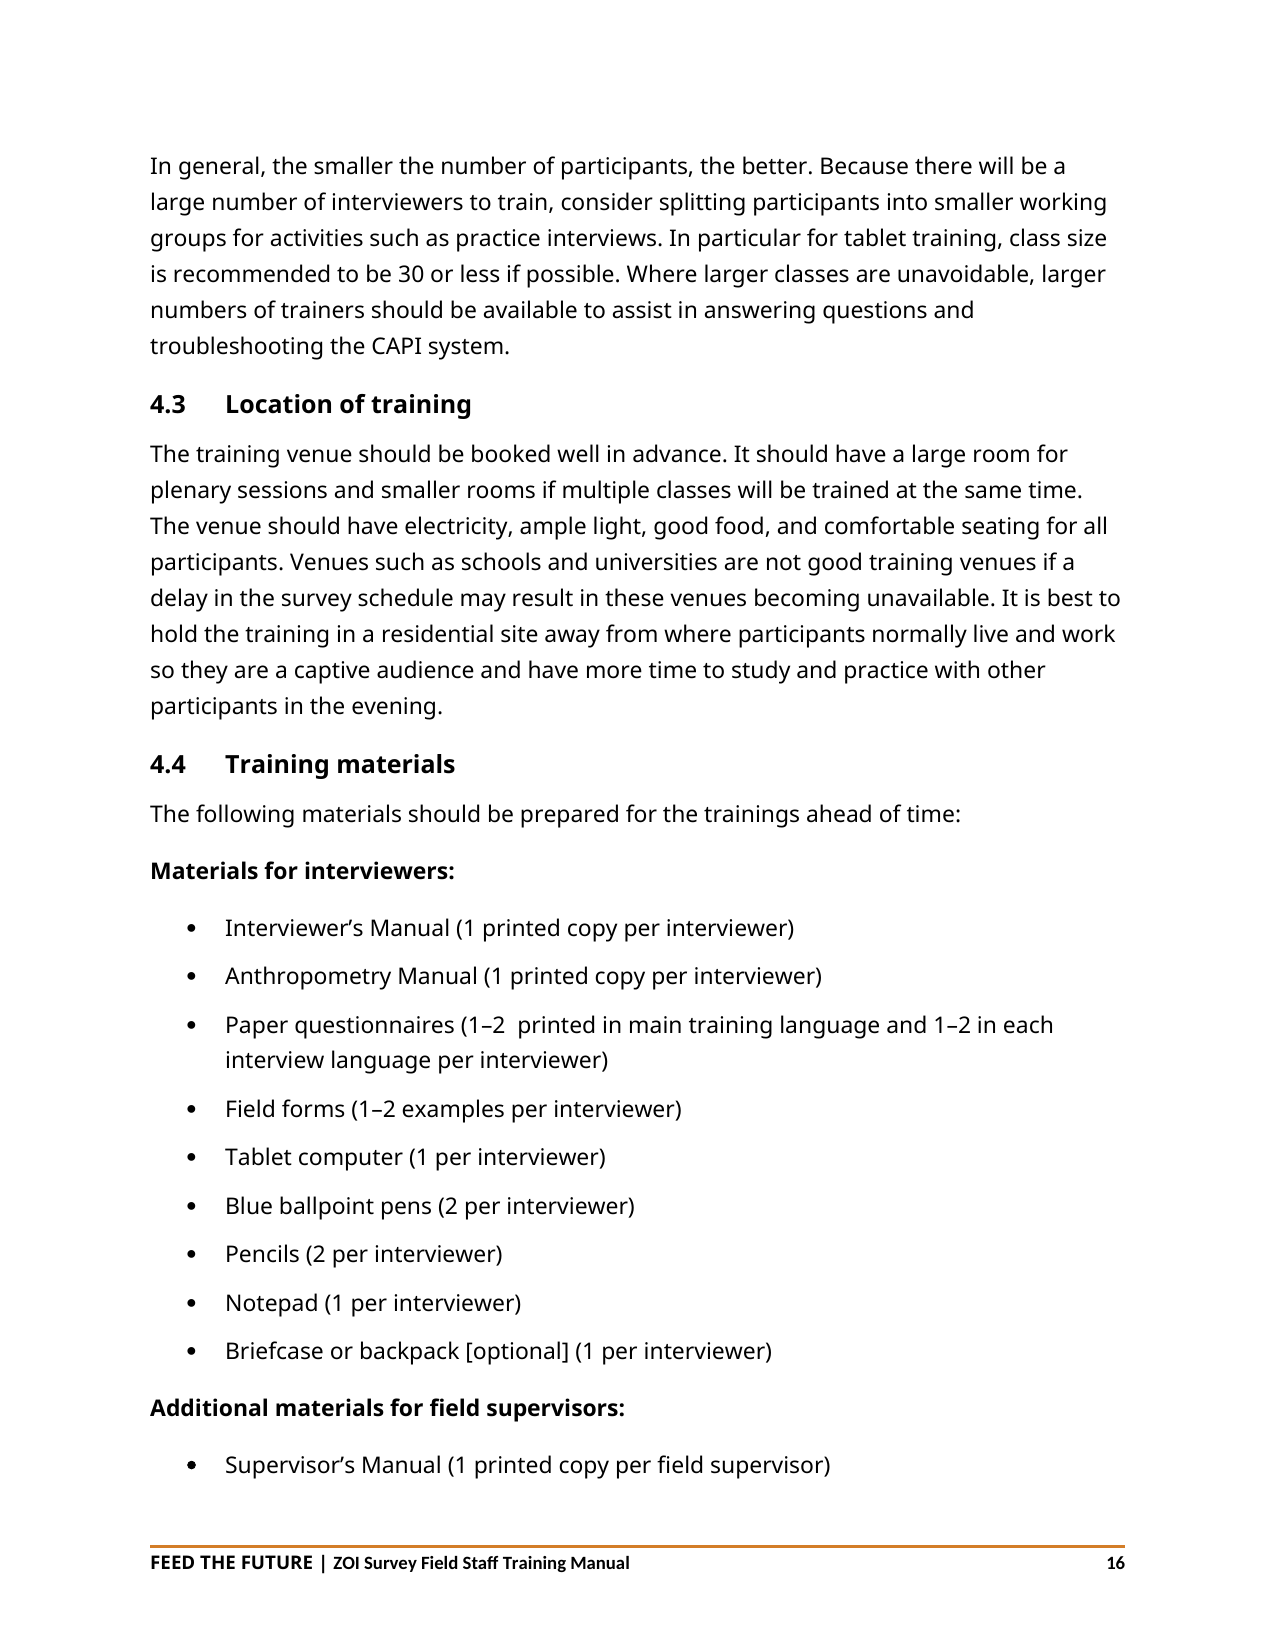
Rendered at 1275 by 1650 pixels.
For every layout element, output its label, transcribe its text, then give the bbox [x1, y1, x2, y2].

subtitle 4.4 Training materials [150, 746, 1125, 781]
list Tablet computer (1 per interviewer) [187, 1141, 1125, 1173]
text In general, the smaller the number of participants, the better. Because there will be a large number of interviewers to train, consider splitting participants into smaller working groups for activities such as practice interviews. In particular for tablet training, class size is recommended to be 30 or less if possible. Where larger classes are unavoidable, larger numbers of trainers should be available to assist in answering questions and troubleshooting the CAPI system. [150, 150, 1125, 361]
list Blue ballpoint pens (2 per interviewer) [187, 1190, 1125, 1221]
list Supervisor’s Manual (1 printed copy per field supervisor) [187, 1449, 1125, 1480]
list Paper questionnaires (1–2 printed in main training language and 1–2 in each interview language per interviewer) [187, 1008, 1125, 1076]
list Pencils (2 per interviewer) [187, 1238, 1125, 1269]
text Additional materials for field supervisors: [150, 1392, 1125, 1423]
text Materials for interviewers: [150, 855, 1125, 886]
text The training venue should be booked well in advance. It should have a large room for plenary sessions and smaller rooms if multiple classes will be trained at the same time. The venue should have electricity, ample light, good food, and comfortable seating for all participants. Venues such as schools and universities are not good training venues if a delay in the survey schedule may result in these venues becoming unavailable. It is best to hold the training in a residential site away from where participants normally live and work so they are a captive audience and have more time to study and practice with other participants in the evening. [150, 438, 1125, 721]
list Interviewer’s Manual (1 printed copy per interviewer) [187, 912, 1125, 943]
text The following materials should be prepared for the trainings ahead of time: [150, 798, 1125, 829]
list Notepad (1 per interviewer) [187, 1287, 1125, 1318]
list Field forms (1–2 examples per interviewer) [187, 1093, 1125, 1124]
list Briefcase or backpack [optional] (1 per interviewer) [187, 1335, 1125, 1366]
subtitle 4.3 Location of training [150, 386, 1125, 421]
list Anthropometry Manual (1 printed copy per interviewer) [187, 960, 1125, 991]
